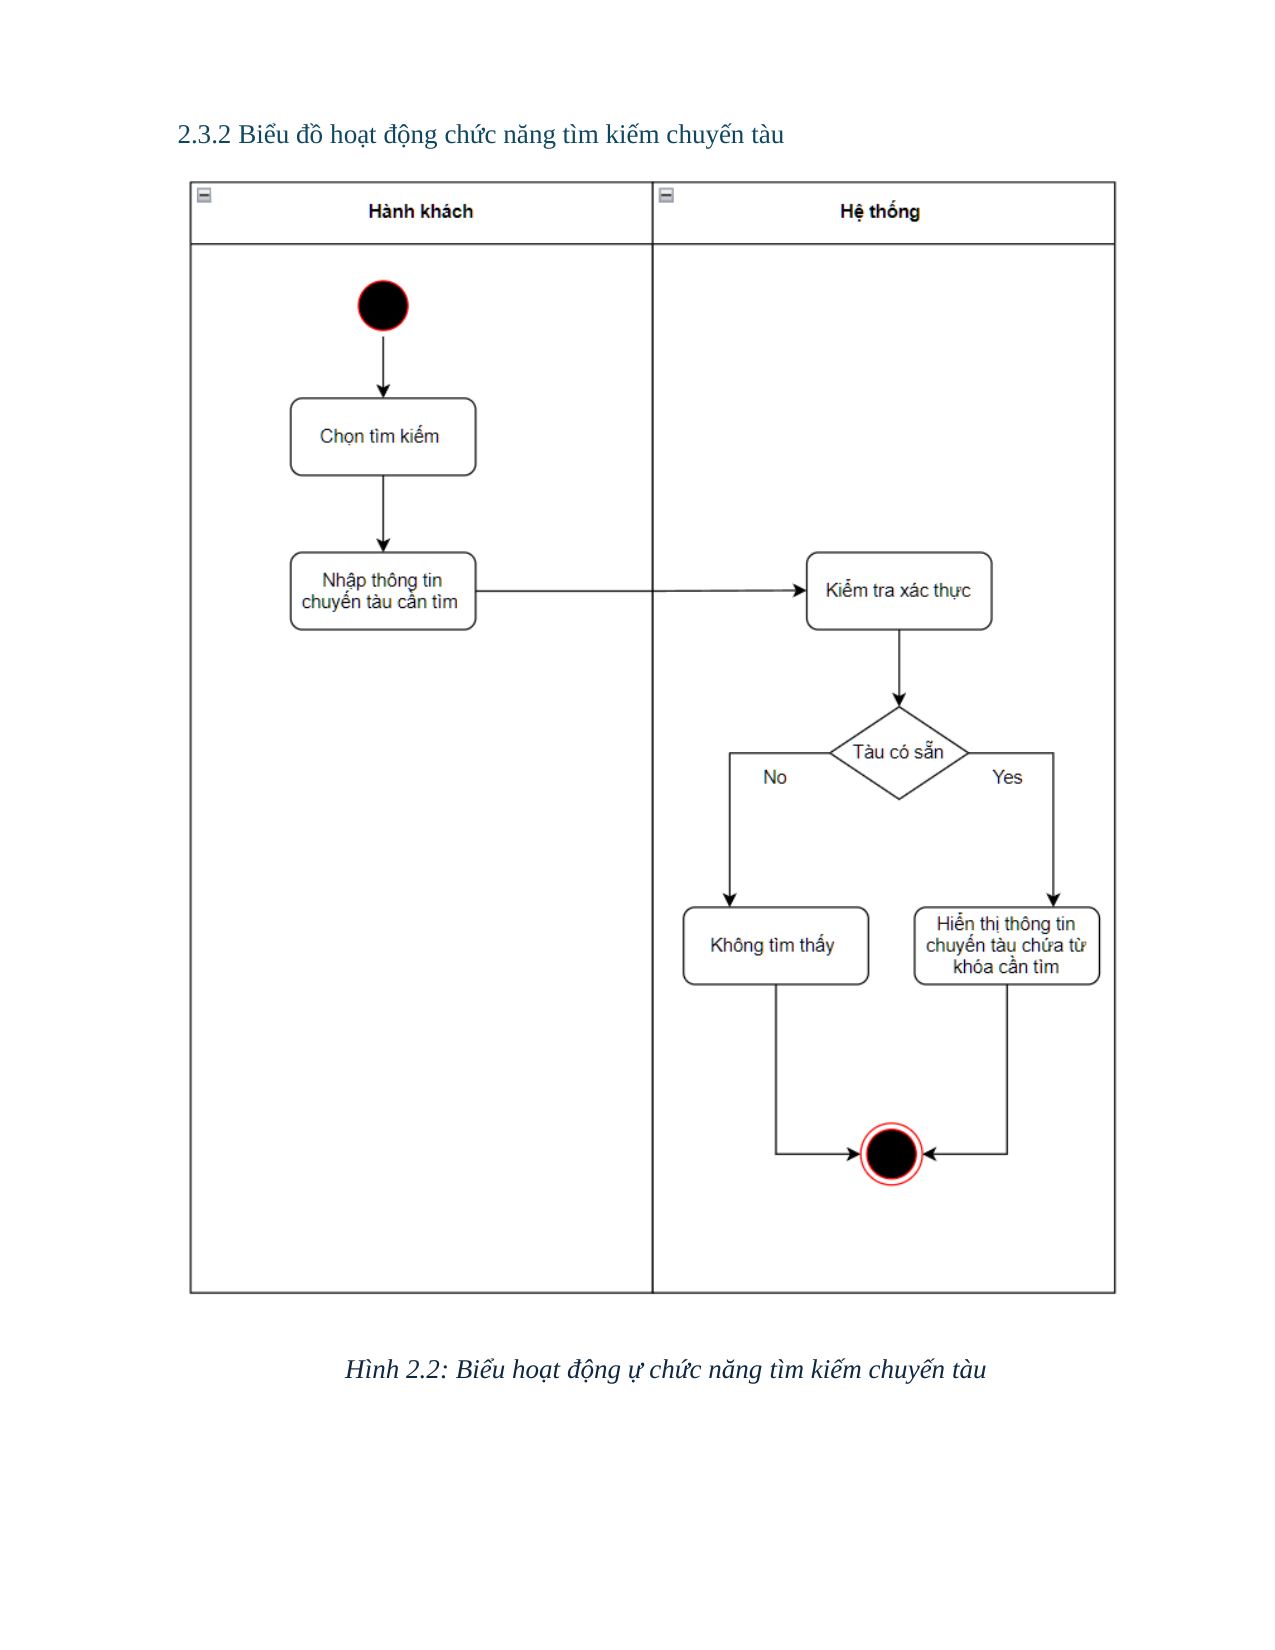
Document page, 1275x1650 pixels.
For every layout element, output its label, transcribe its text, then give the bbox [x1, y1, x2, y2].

picture [177, 171, 1157, 1332]
subtitle 2.3.2 Biểu đồ hoạt động chức năng tìm kiếm chuyến tàu [177, 118, 1157, 149]
